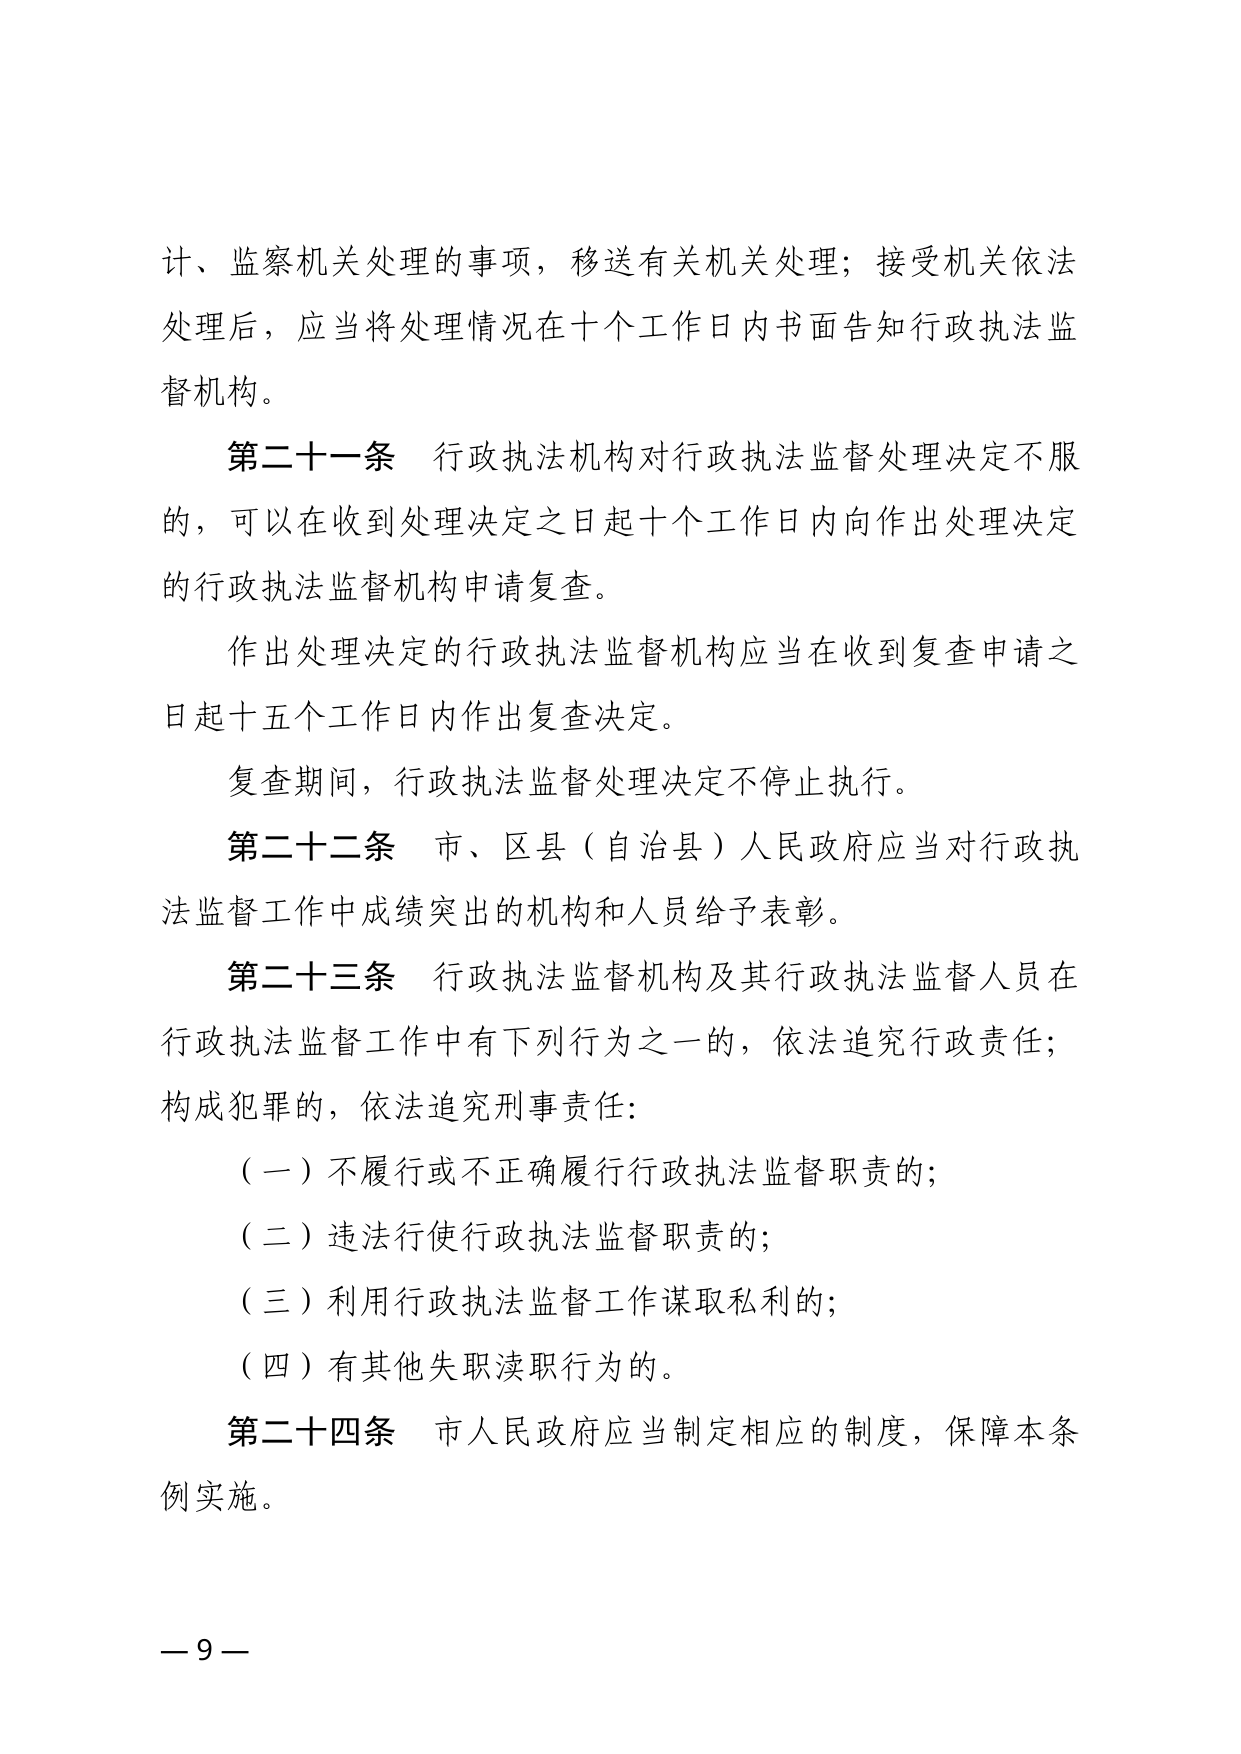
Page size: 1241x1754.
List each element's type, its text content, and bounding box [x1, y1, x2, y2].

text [159, 227, 1081, 422]
text （三）利用行政执法监督工作谋取私利的； [159, 1267, 1081, 1332]
text 第二十三条 行政执法监督机构及其行政执法监督人员在行政执法监督工作中有下列行为之一的，依法追究行政责任；构成犯罪的，依法追究刑事责任： [159, 942, 1081, 1137]
text （一）不履行或不正确履行行政执法监督职责的； [159, 1137, 1081, 1202]
text 第二十一条 行政执法机构对行政执法监督处理决定不服的，可以在收到处理决定之日起十个工作日内向作出处理决定的行政执法监督机构申请复查。 [159, 422, 1081, 617]
text 作出处理决定的行政执法监督机构应当在收到复查申请之日起十五个工作日内作出复查决定。 [159, 617, 1081, 747]
text （四）有其他失职渎职行为的。 [159, 1332, 1081, 1397]
text 第二十四条 市人民政府应当制定相应的制度，保障本条例实施。 [159, 1397, 1081, 1527]
text （二）违法行使行政执法监督职责的； [159, 1202, 1081, 1267]
text 第二十二条 市、区县（自治县）人民政府应当对行政执法监督工作中成绩突出的机构和人员给予表彰。 [159, 812, 1081, 942]
text 复查期间，行政执法监督处理决定不停止执行。 [159, 747, 1081, 812]
